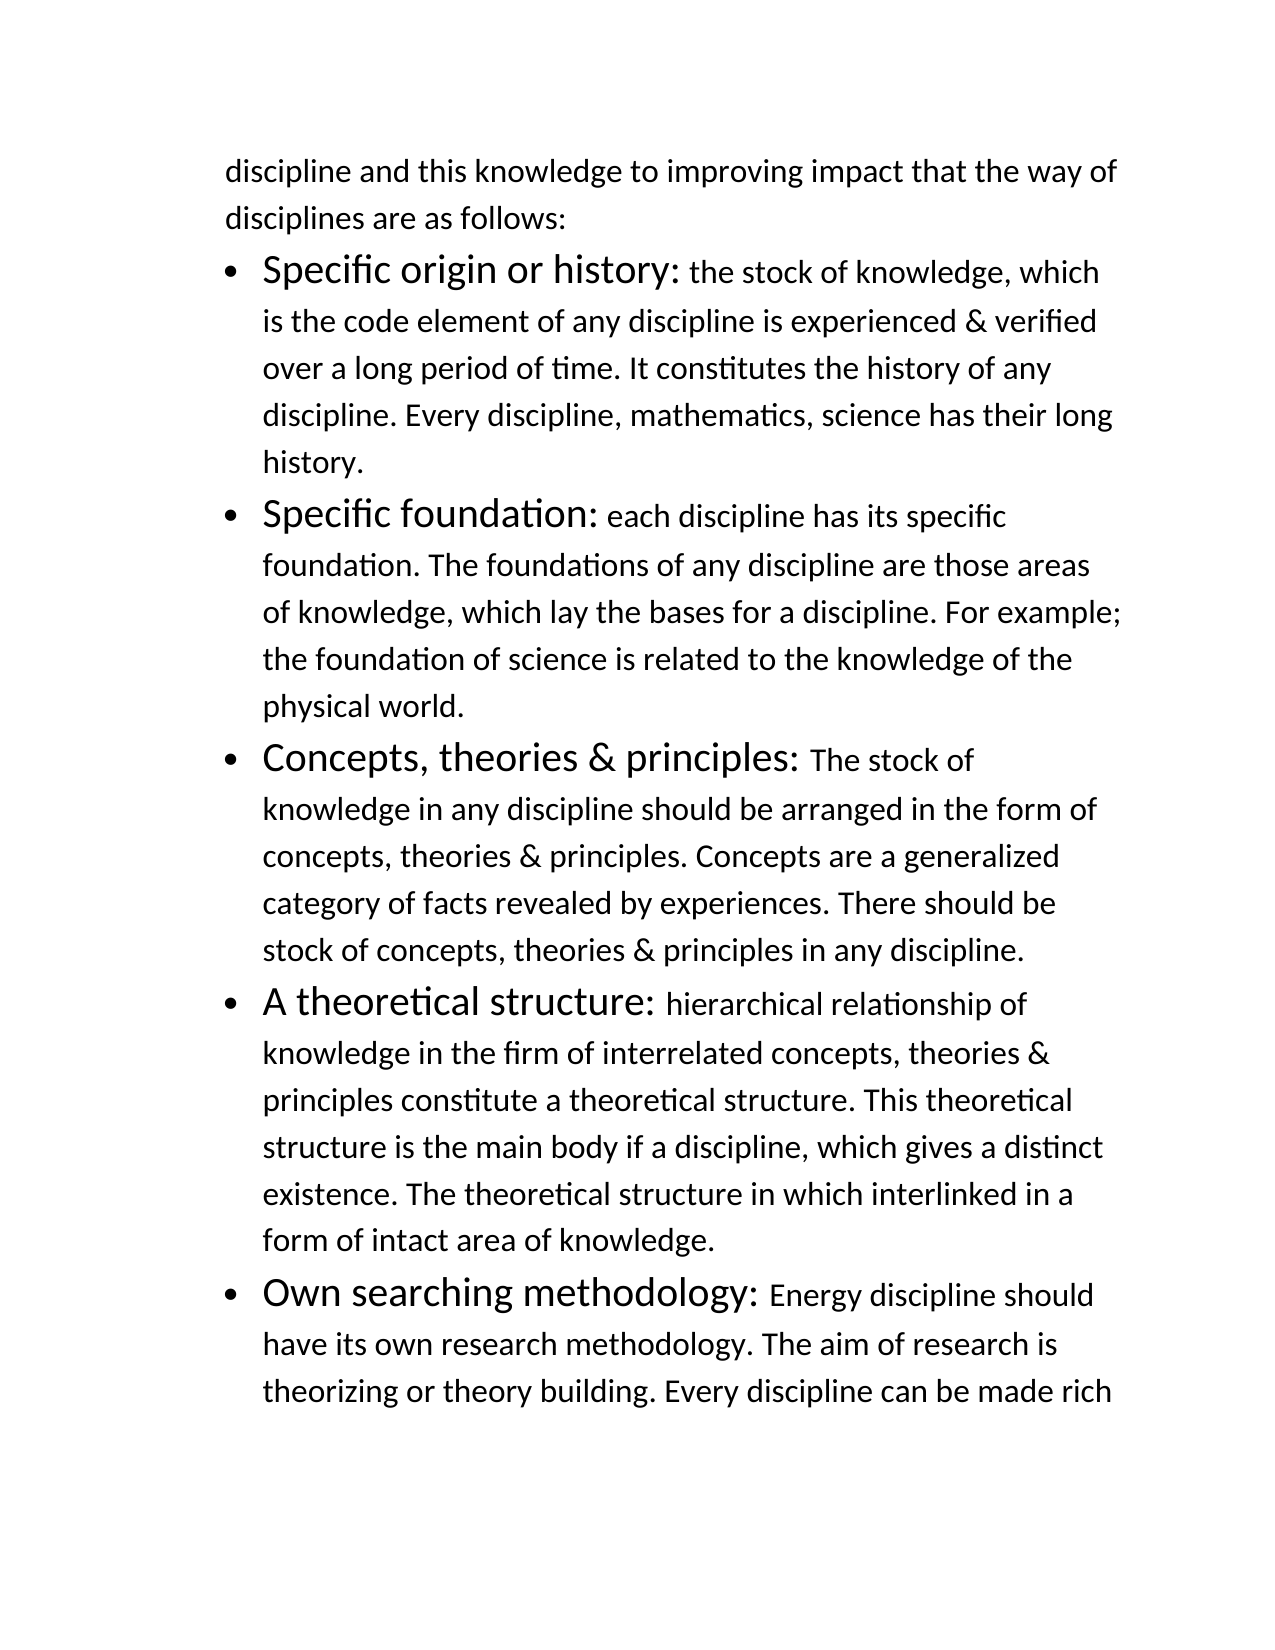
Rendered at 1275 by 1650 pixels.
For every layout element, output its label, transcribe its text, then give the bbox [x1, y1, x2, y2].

list Specific foundation: each discipline has its specific foundation. The foundations of any discipline are those areas of knowledge, which lay the bases for a discipline. For example; the foundation of science is related to the knowledge of the physical world. [225, 487, 1125, 725]
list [225, 1266, 1125, 1411]
list Concepts, theories & principles: The stock of knowledge in any discipline should be arranged in the form of concepts, theories & principles. Concepts are a generalized category of facts revealed by experiences. There should be stock of concepts, theories & principles in any discipline. [225, 731, 1125, 969]
list A theoretical structure: hierarchical relationship of knowledge in the firm of interrelated concepts, theories & principles constitute a theoretical structure. This theoretical structure is the main body if a discipline, which gives a distinct existence. The theoretical structure in which interlinked in a form of intact area of knowledge. [225, 975, 1125, 1260]
list Specific origin or history: the stock of knowledge, which is the code element of any discipline is experienced & verified over a long period of time. It constitutes the history of any discipline. Every discipline, mathematics, science has their long history. [225, 243, 1125, 481]
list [225, 150, 1125, 237]
